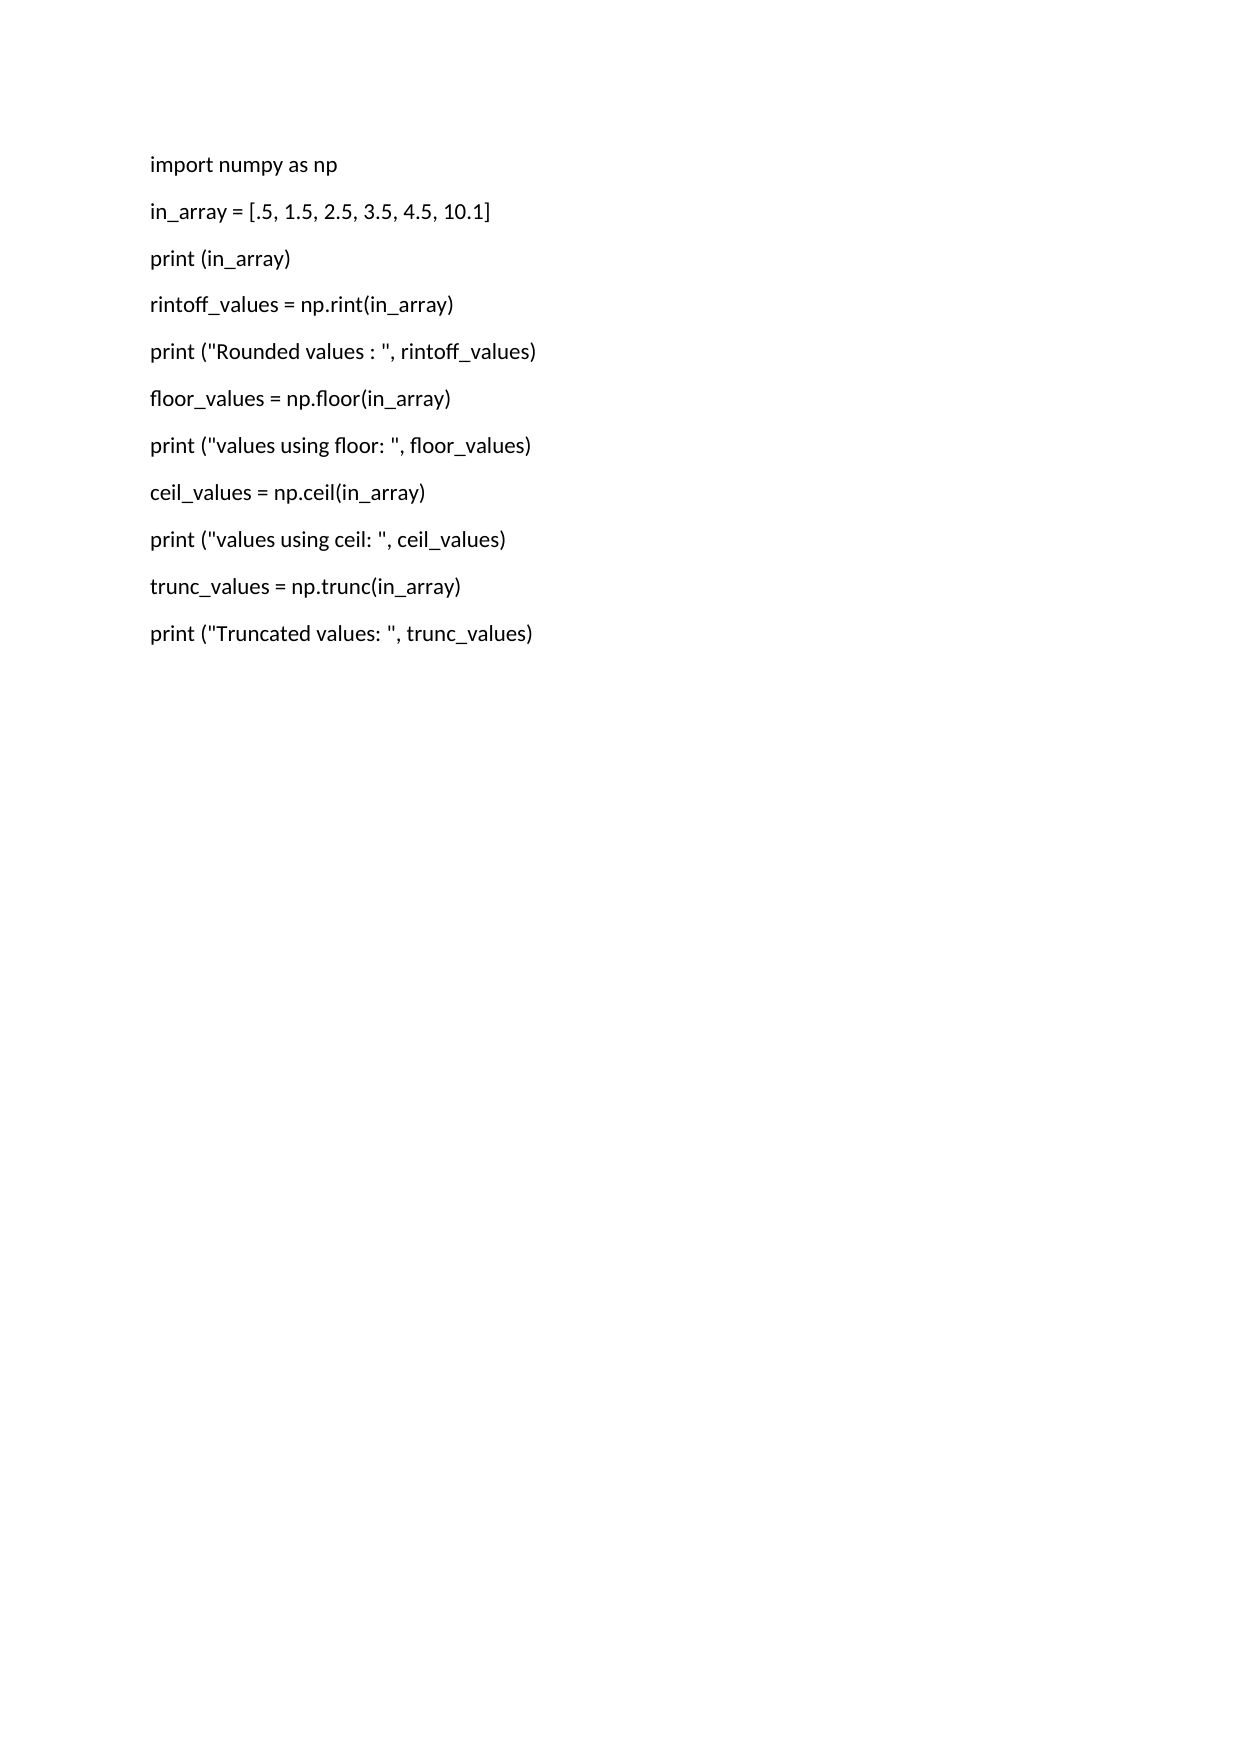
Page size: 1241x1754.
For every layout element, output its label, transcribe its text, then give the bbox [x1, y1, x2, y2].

text print ("values using floor: ", floor_values) [150, 431, 1090, 459]
text print ("Truncated values: ", trunc_values) [150, 619, 1090, 647]
text print ("values using ceil: ", ceil_values) [150, 525, 1090, 553]
text ceil_values = np.ceil(in_array) [150, 478, 1090, 506]
text print (in_array) [150, 244, 1090, 272]
text print ("Rounded values : ", rintoff_values) [150, 337, 1090, 366]
text trunc_values = np.trunc(in_array) [150, 572, 1090, 600]
text floor_values = np.floor(in_array) [150, 384, 1090, 412]
text rintoff_values = np.rint(in_array) [150, 291, 1090, 319]
text import numpy as np [150, 150, 1090, 178]
text in_array = [.5, 1.5, 2.5, 3.5, 4.5, 10.1] [150, 197, 1090, 225]
